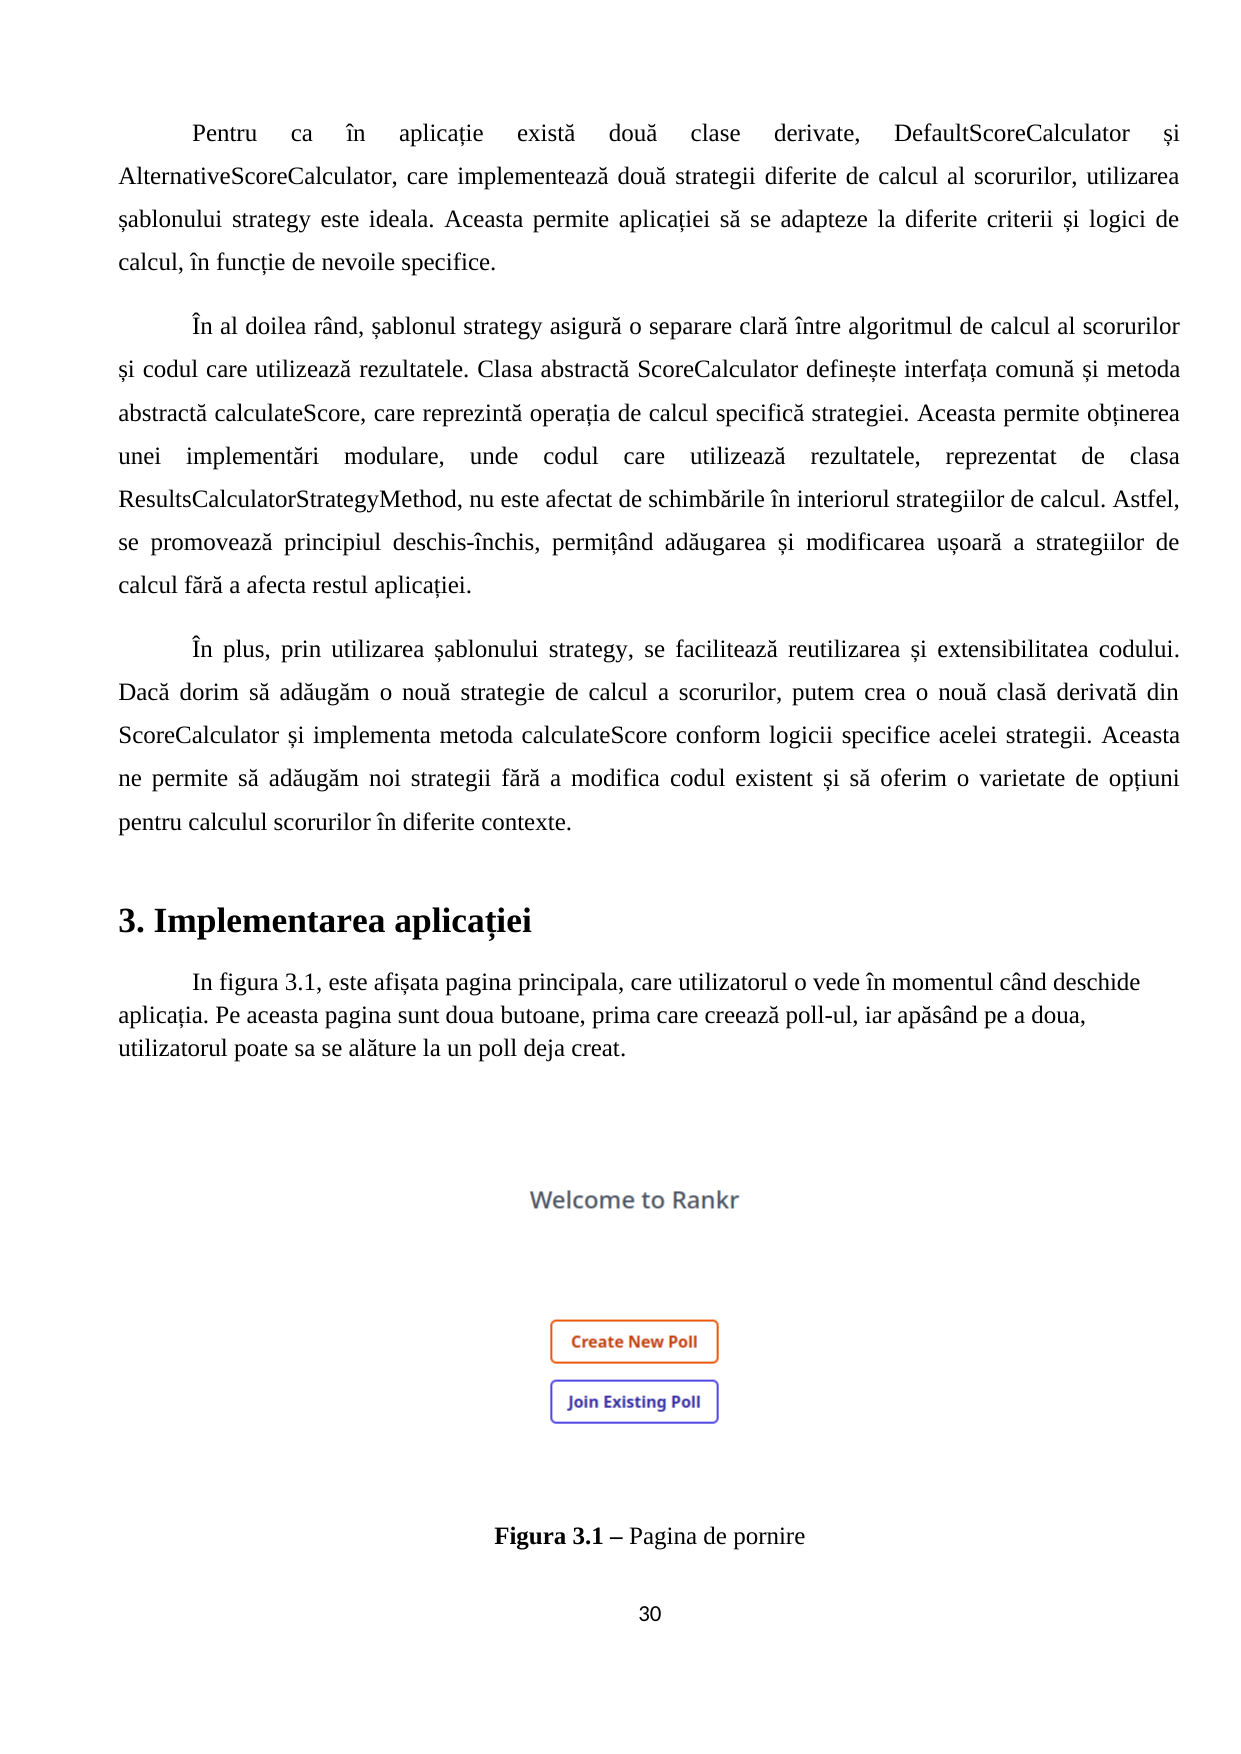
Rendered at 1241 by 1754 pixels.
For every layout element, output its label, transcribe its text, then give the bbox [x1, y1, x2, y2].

subtitle 3. Implementarea aplicației [118, 900, 1181, 941]
text In figura 3.1, este afișata pagina principala, care utilizatorul o vede în momentul când deschide aplicația. Pe aceasta pagina sunt doua butoane, prima care creează poll-ul, iar apăsând pe a doua, utilizatorul poate sa se alăture la un poll deja creat. [118, 967, 1181, 1062]
picture [492, 1087, 808, 1487]
text Figura 3.1 – Pagina de pornire [118, 1521, 1181, 1550]
text În plus, prin utilizarea șablonului strategy, se facilitează reutilizarea și extensibilitatea codului. Dacă dorim să adăugăm o nouă strategie de calcul a scorurilor, putem crea o nouă clasă derivată din ScoreCalculator și implementa metoda calculateScore conform logicii specifice acelei strategii. Aceasta ne permite să adăugăm noi strategii fără a modifica codul existent și să oferim o varietate de opțiuni pentru calculul scorurilor în diferite contexte. [118, 634, 1181, 835]
text În al doilea rând, șablonul strategy asigură o separare clară între algoritmul de calcul al scorurilor și codul care utilizează rezultatele. Clasa abstractă ScoreCalculator definește interfața comună și metoda abstractă calculateScore, care reprezintă operația de calcul specifică strategiei. Aceasta permite obținerea unei implementări modulare, unde codul care utilizează rezultatele, reprezentat de clasa ResultsCalculatorStrategyMethod, nu este afectat de schimbările în interiorul strategiilor de calcul. Astfel, se promovează principiul deschis-închis, permițând adăugarea și modificarea ușoară a strategiilor de calcul fără a afecta restul aplicației. [118, 311, 1181, 599]
text Pentru ca în aplicație există două clase derivate, DefaultScoreCalculator și AlternativeScoreCalculator, care implementează două strategii diferite de calcul al scorurilor, utilizarea șablonului strategy este ideala. Aceasta permite aplicației să se adapteze la diferite criterii și logici de calcul, în funcție de nevoile specifice. [118, 118, 1181, 276]
